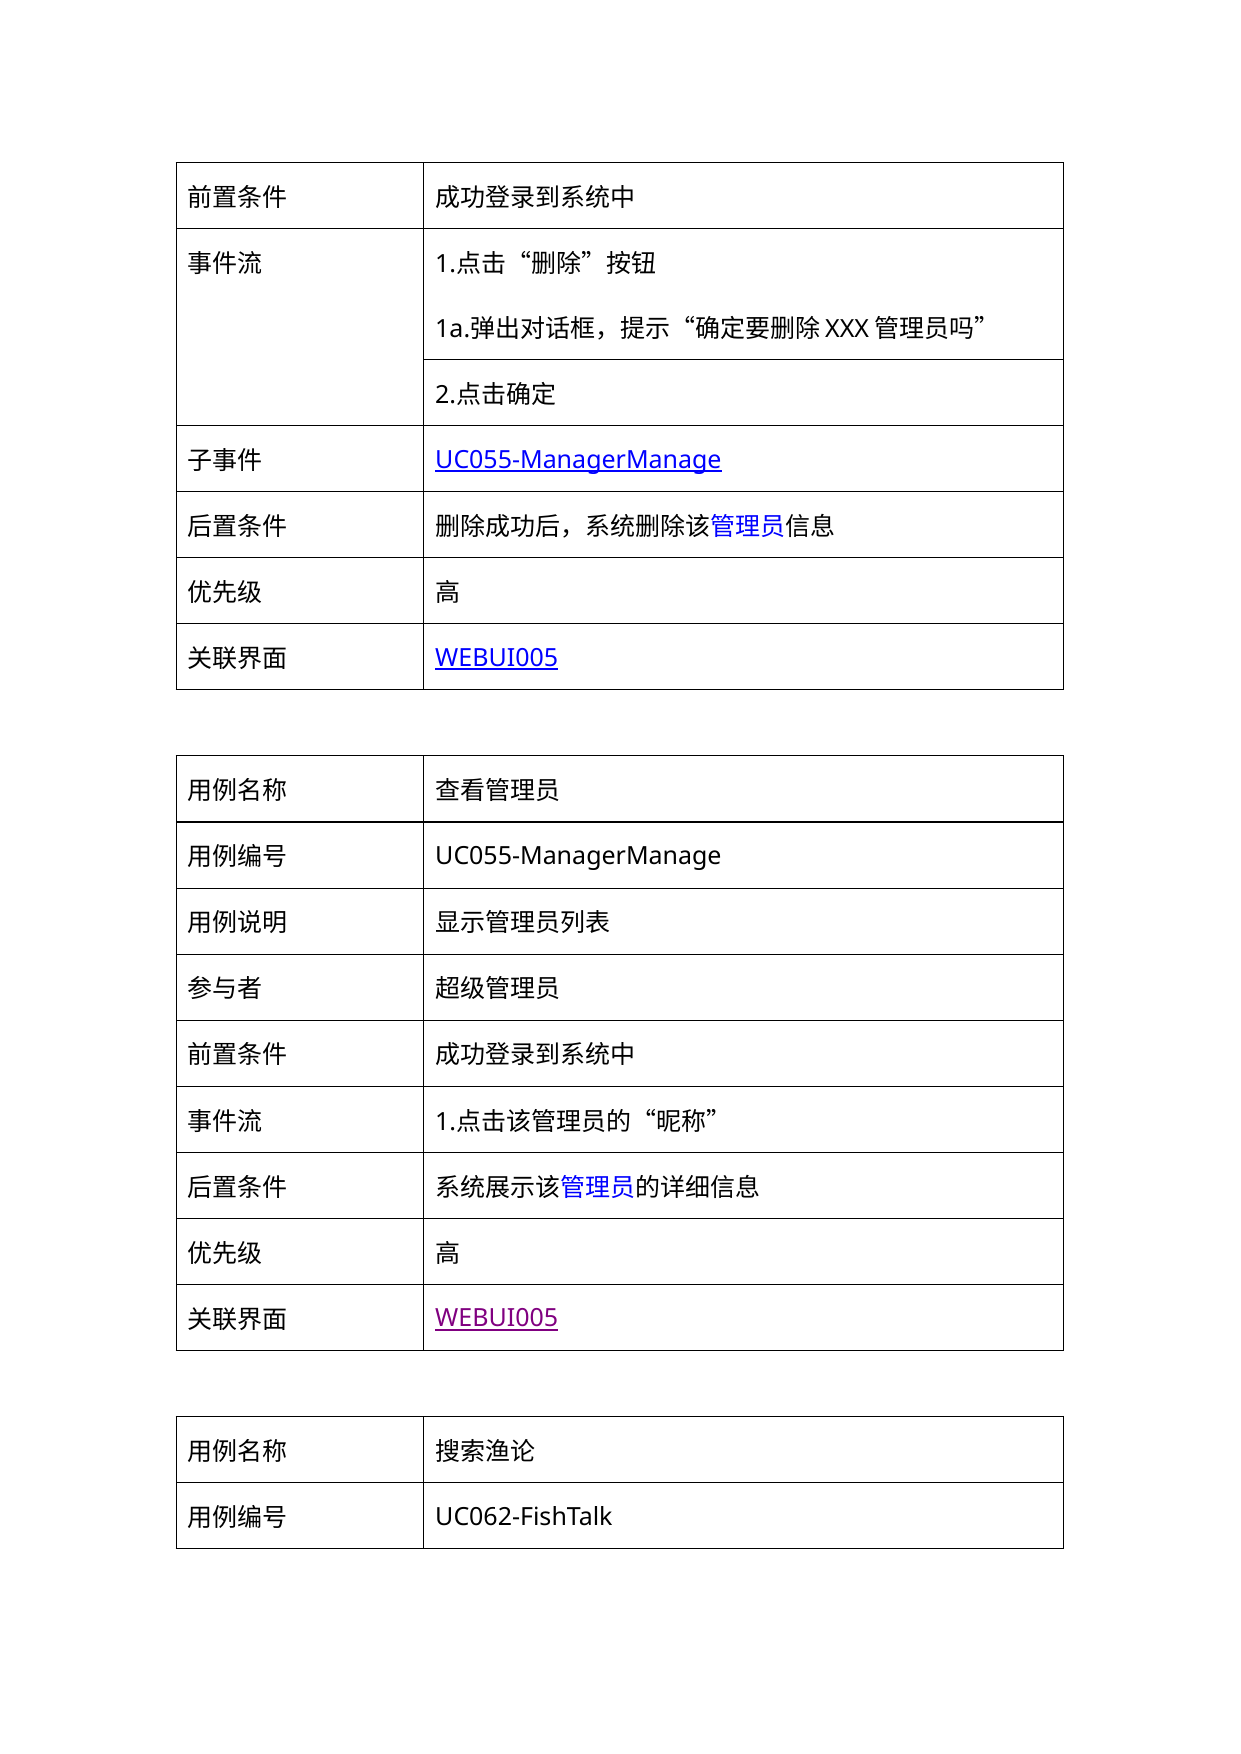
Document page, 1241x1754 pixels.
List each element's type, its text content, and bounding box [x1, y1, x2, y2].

table_header 搜索渔论 [424, 1417, 1063, 1482]
table_cell 用例说明 [177, 889, 423, 953]
table_cell 事件流 [177, 1087, 423, 1152]
table_cell 子事件 [177, 426, 423, 491]
table_cell 显示管理员列表 [424, 889, 1063, 953]
table_cell 用例编号 [177, 1483, 423, 1548]
table_cell 关联界面 [177, 1285, 423, 1350]
table_cell 优先级 [177, 558, 423, 623]
table_cell 参与者 [177, 955, 423, 1019]
table_cell 前置条件 [177, 1021, 423, 1086]
table_cell UC055-ManagerManage [424, 426, 1063, 491]
table_cell WEBUI005 [424, 1285, 1063, 1350]
table_header 用例名称 [177, 1417, 423, 1482]
table_cell 删除成功后，系统删除该管理员信息 [424, 492, 1063, 557]
table_cell 优先级 [177, 1219, 423, 1284]
table_cell UC062-FishTalk [424, 1483, 1063, 1548]
table_cell 1.点击该管理员的“昵称” [424, 1087, 1063, 1152]
table_cell 1.点击“删除”按钮 1a.弹出对话框，提示“确定要删除XXX管理员吗” [424, 229, 1063, 359]
table_header 用例名称 [177, 756, 423, 821]
table_cell 后置条件 [177, 492, 423, 557]
table_cell UC055-ManagerManage [424, 823, 1063, 887]
table_cell 高 [424, 558, 1063, 623]
table_cell WEBUI005 [424, 624, 1063, 689]
table_cell 成功登录到系统中 [424, 1021, 1063, 1086]
table_cell 系统展示该管理员的详细信息 [424, 1153, 1063, 1218]
table_cell 后置条件 [177, 1153, 423, 1218]
table_cell 关联界面 [177, 624, 423, 689]
table_cell 用例编号 [177, 823, 423, 887]
table_cell 前置条件 [177, 163, 423, 228]
table_cell 事件流 [177, 229, 423, 425]
table_cell 成功登录到系统中 [424, 163, 1063, 228]
table_header 查看管理员 [424, 756, 1063, 821]
table_cell 高 [424, 1219, 1063, 1284]
table_cell 2.点击确定 [424, 360, 1063, 425]
table_cell 超级管理员 [424, 955, 1063, 1019]
